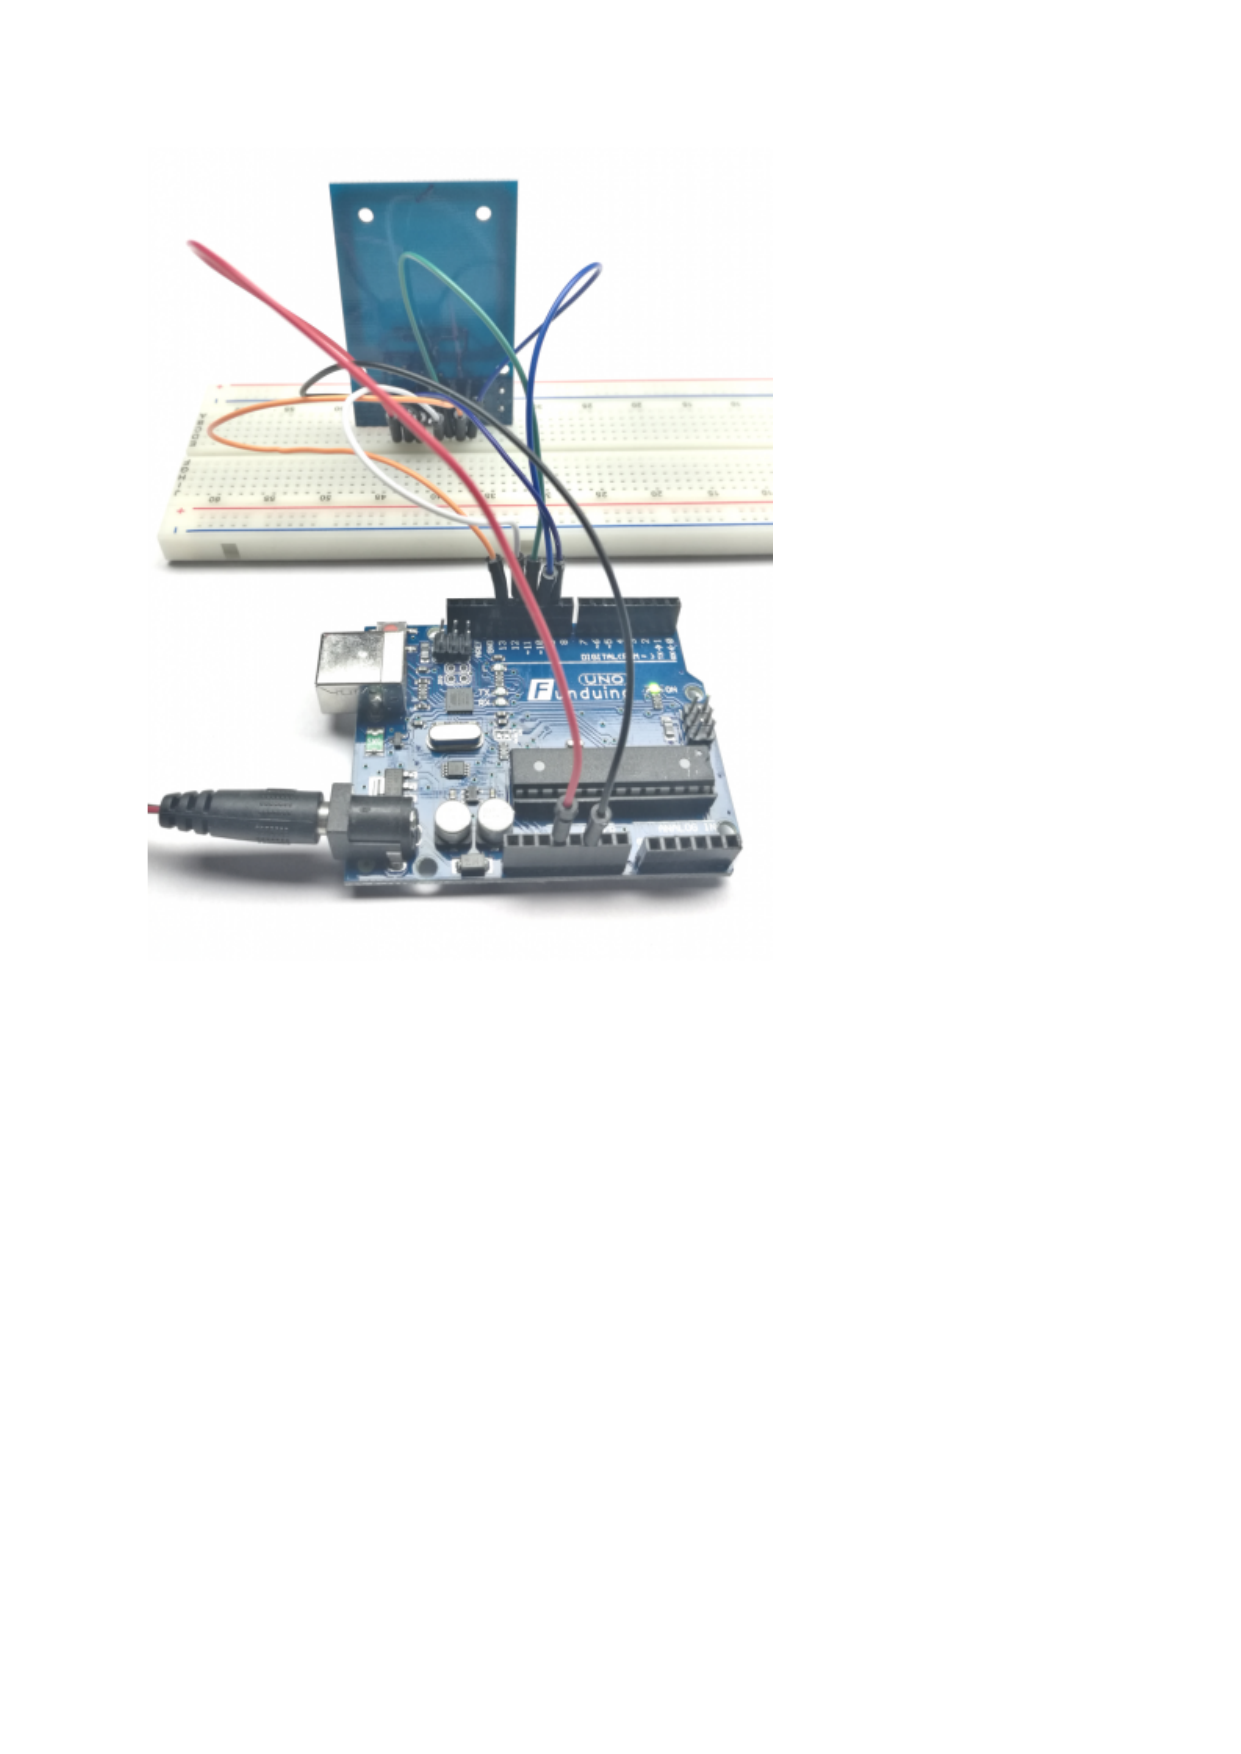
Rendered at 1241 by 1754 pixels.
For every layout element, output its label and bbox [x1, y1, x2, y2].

picture [147, 147, 773, 961]
